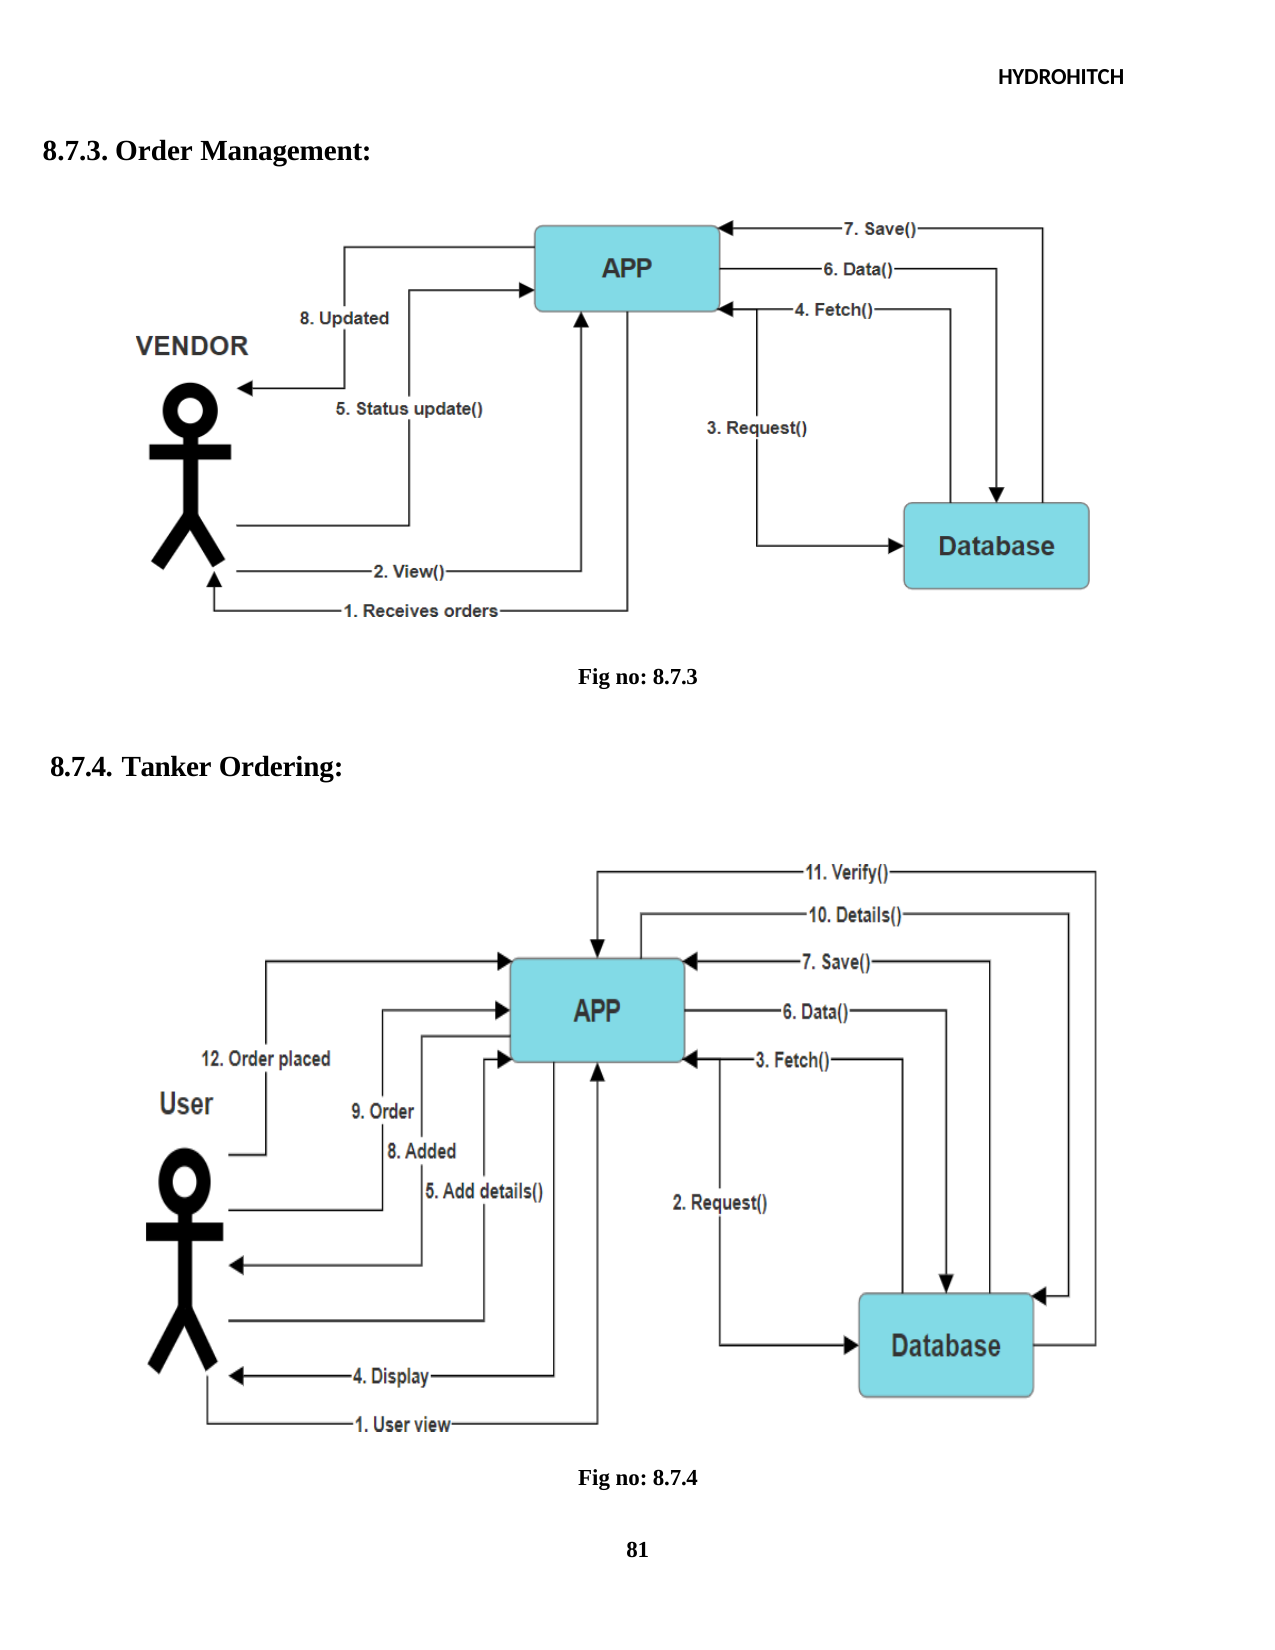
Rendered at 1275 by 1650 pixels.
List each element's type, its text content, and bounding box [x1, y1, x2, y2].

text Fig no: 8.7.3 [272, 663, 1004, 690]
subtitle Order Management: [42, 133, 1275, 166]
picture [135, 220, 1090, 617]
subtitle Tanker Ordering: [50, 749, 1275, 782]
text Fig no: 8.7.4 [272, 1464, 1004, 1491]
picture [145, 864, 1097, 1432]
